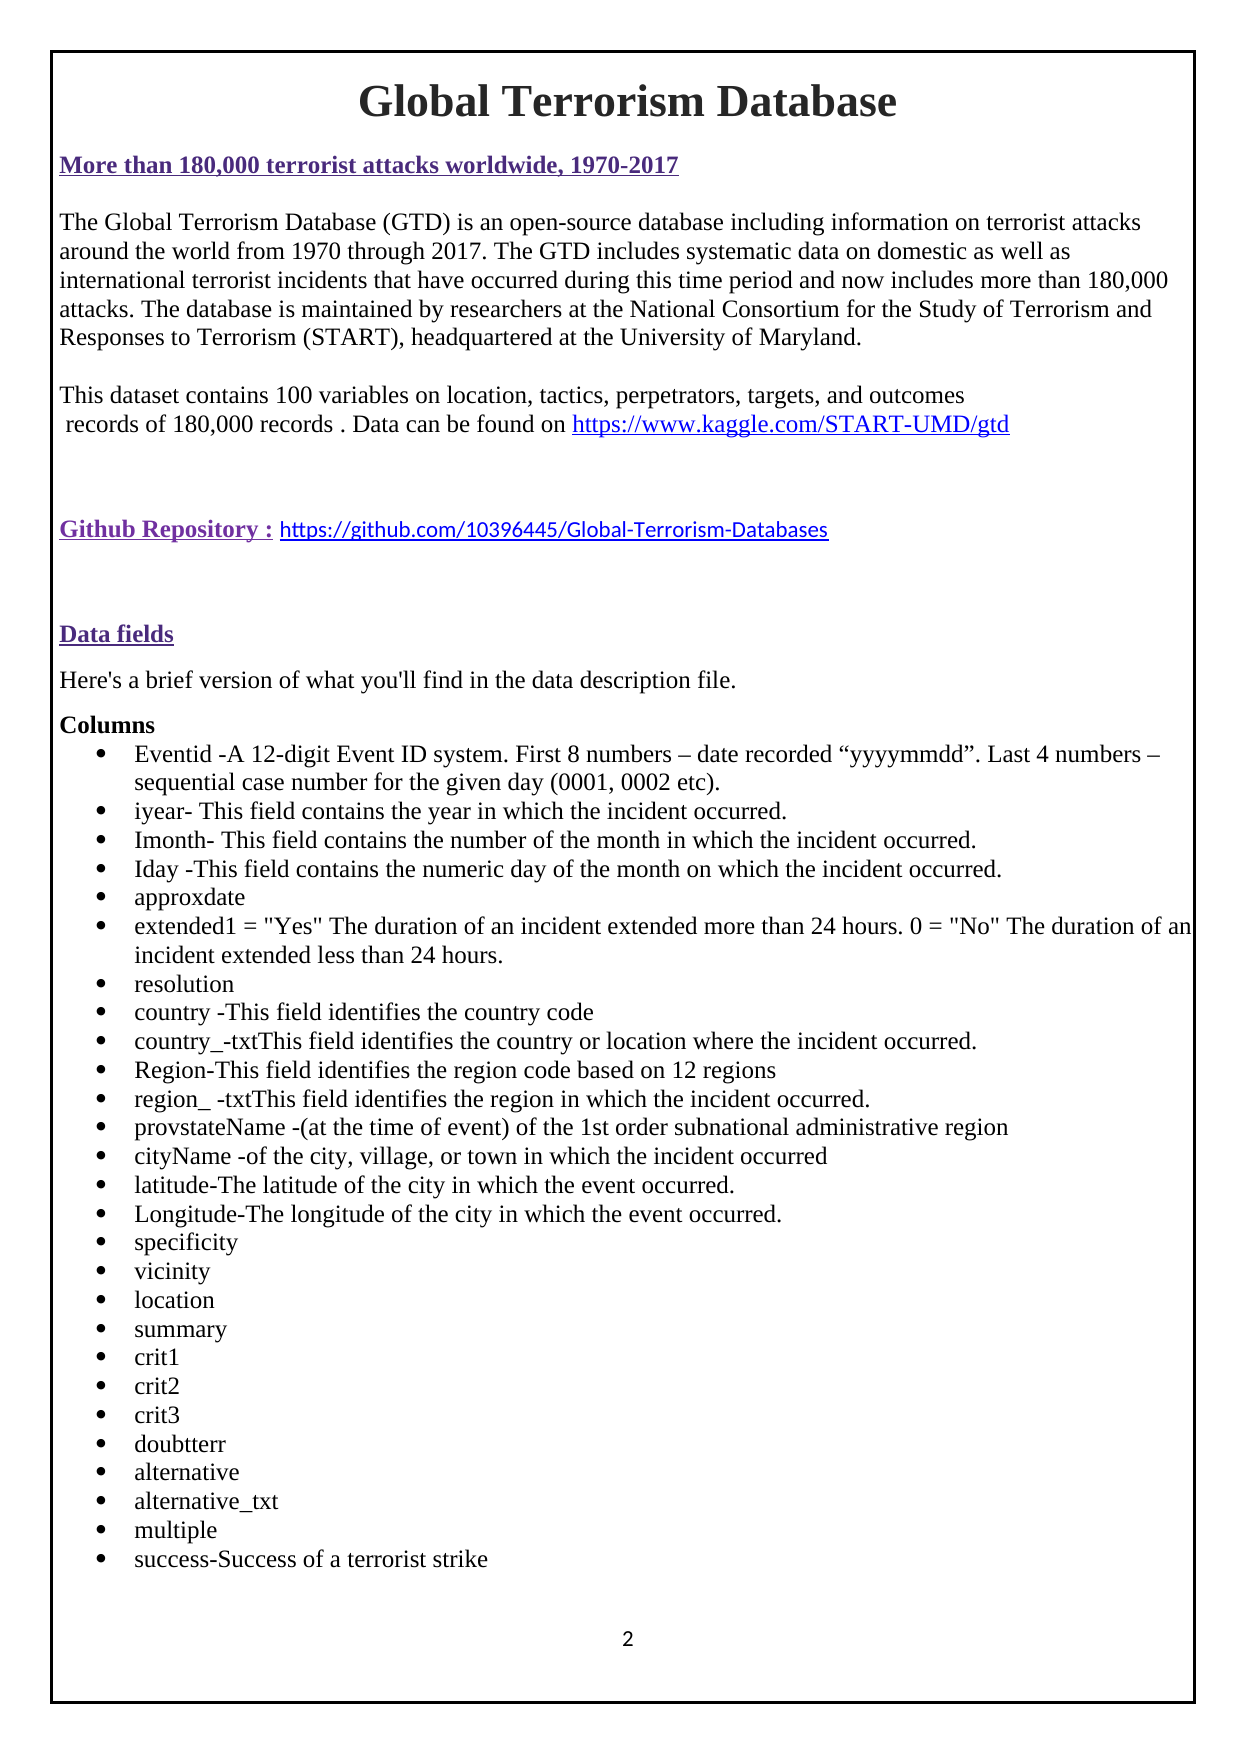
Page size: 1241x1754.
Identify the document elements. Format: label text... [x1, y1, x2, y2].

list country_-txtThis field identifies the country or location where the incident occurred. [97, 1026, 1193, 1055]
text Here's a brief version of what you'll find in the data description file. [59, 665, 1193, 693]
list iyear- This field contains the year in which the incident occurred. [97, 796, 1193, 825]
list doubtterr [97, 1429, 1193, 1457]
list Eventid -A 12-digit Event ID system. First 8 numbers – date recorded “yyyymmdd”. Last 4 numbers – sequential case number for the given day (0001, 0002 etc). [97, 739, 1193, 796]
text This dataset contains 100 variables on location, tactics, perpetrators, targets, and outcomes [59, 380, 1193, 409]
list extended1 = "Yes" The duration of an incident extended more than 24 hours. 0 = "No" The duration of an incident extended less than 24 hours. [97, 911, 1193, 969]
list latitude-The latitude of the city in which the event occurred. [97, 1170, 1193, 1199]
list specificity [97, 1227, 1193, 1256]
list summary [97, 1314, 1193, 1342]
list crit1 [97, 1342, 1193, 1371]
list alternative_txt [97, 1486, 1193, 1515]
list region_ -txtThis field identifies the region in which the incident occurred. [97, 1084, 1193, 1112]
list multiple [97, 1515, 1193, 1544]
list crit3 [97, 1400, 1193, 1429]
list Iday -This field contains the numeric day of the month on which the incident occurred. [97, 854, 1193, 882]
list crit2 [97, 1371, 1193, 1400]
text records of 180,000 records . Data can be found on https://www.kaggle.com/START-UMD/gtd [59, 409, 1193, 437]
list resolution [97, 969, 1193, 997]
list cityName -of the city, village, or town in which the incident occurred [97, 1141, 1193, 1170]
list country -This field identifies the country code [97, 997, 1193, 1026]
text Data fields [59, 591, 1193, 648]
list location [97, 1285, 1193, 1314]
text The Global Terrorism Database (GTD) is an open-source database including information on terrorist attacks around the world from 1970 through 2017. The GTD includes systematic data on domestic as well as international terrorist incidents that have occurred during this time period and now includes more than 180,000 attacks. The database is maintained by researchers at the National Consortium for the Study of Terrorism and Responses to Terrorism (START), headquartered at the University of Maryland. [59, 207, 1193, 351]
list approxdate [97, 882, 1193, 911]
list vicinity [97, 1256, 1193, 1285]
list Region-This field identifies the region code based on 12 regions [97, 1055, 1193, 1084]
text Github Repository : https://github.com/10396445/Global-Terrorism-Databases [59, 514, 1193, 543]
list Longitude-The longitude of the city in which the event occurred. [97, 1199, 1193, 1227]
list success-Success of a terrorist strike [97, 1544, 1193, 1572]
text More than 180,000 terrorist attacks worldwide, 1970-2017 [59, 150, 1193, 179]
list provstateName -(at the time of event) of the 1st order subnational administrative region [97, 1112, 1193, 1141]
text Columns [59, 710, 1193, 739]
list Imonth- This field contains the number of the month in which the incident occurred. [97, 825, 1193, 854]
list alternative [97, 1457, 1193, 1486]
